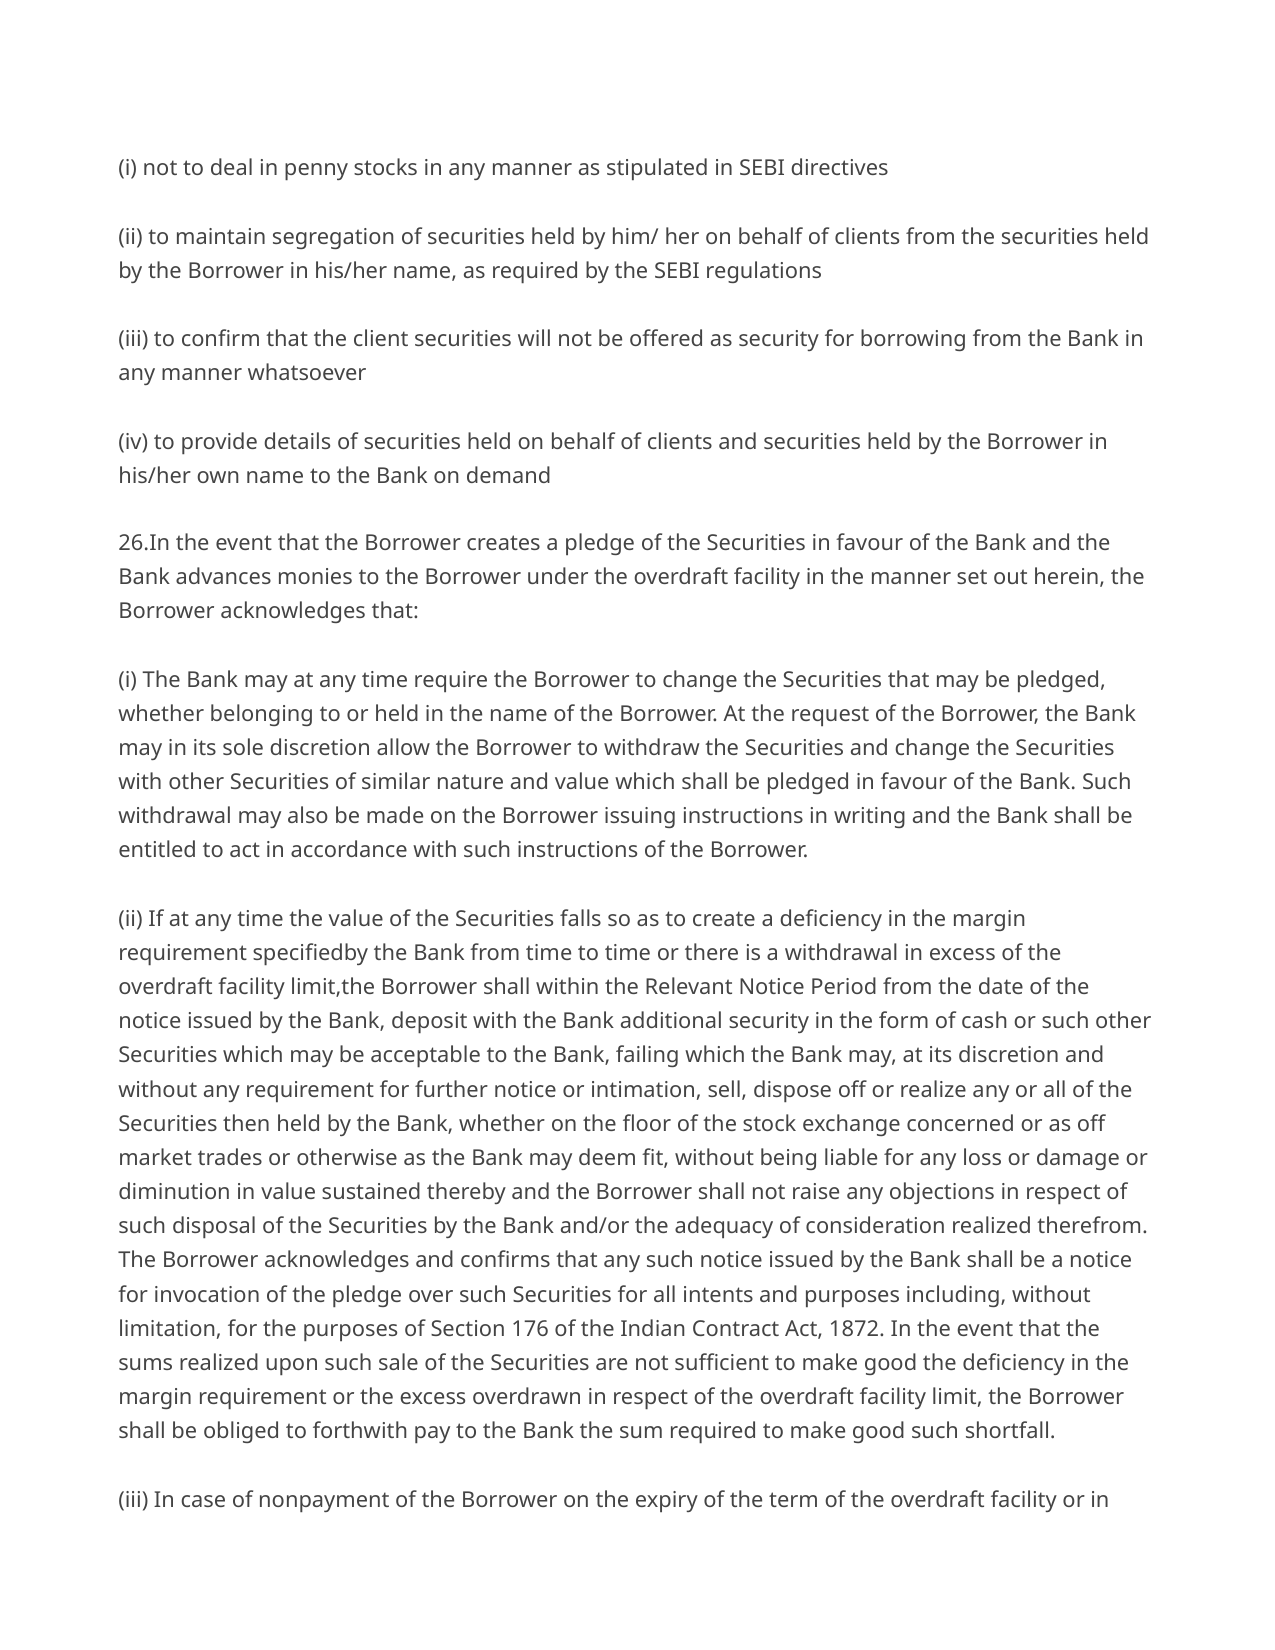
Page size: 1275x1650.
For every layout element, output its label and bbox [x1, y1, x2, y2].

list [118, 527, 1157, 1513]
list [118, 118, 1157, 523]
